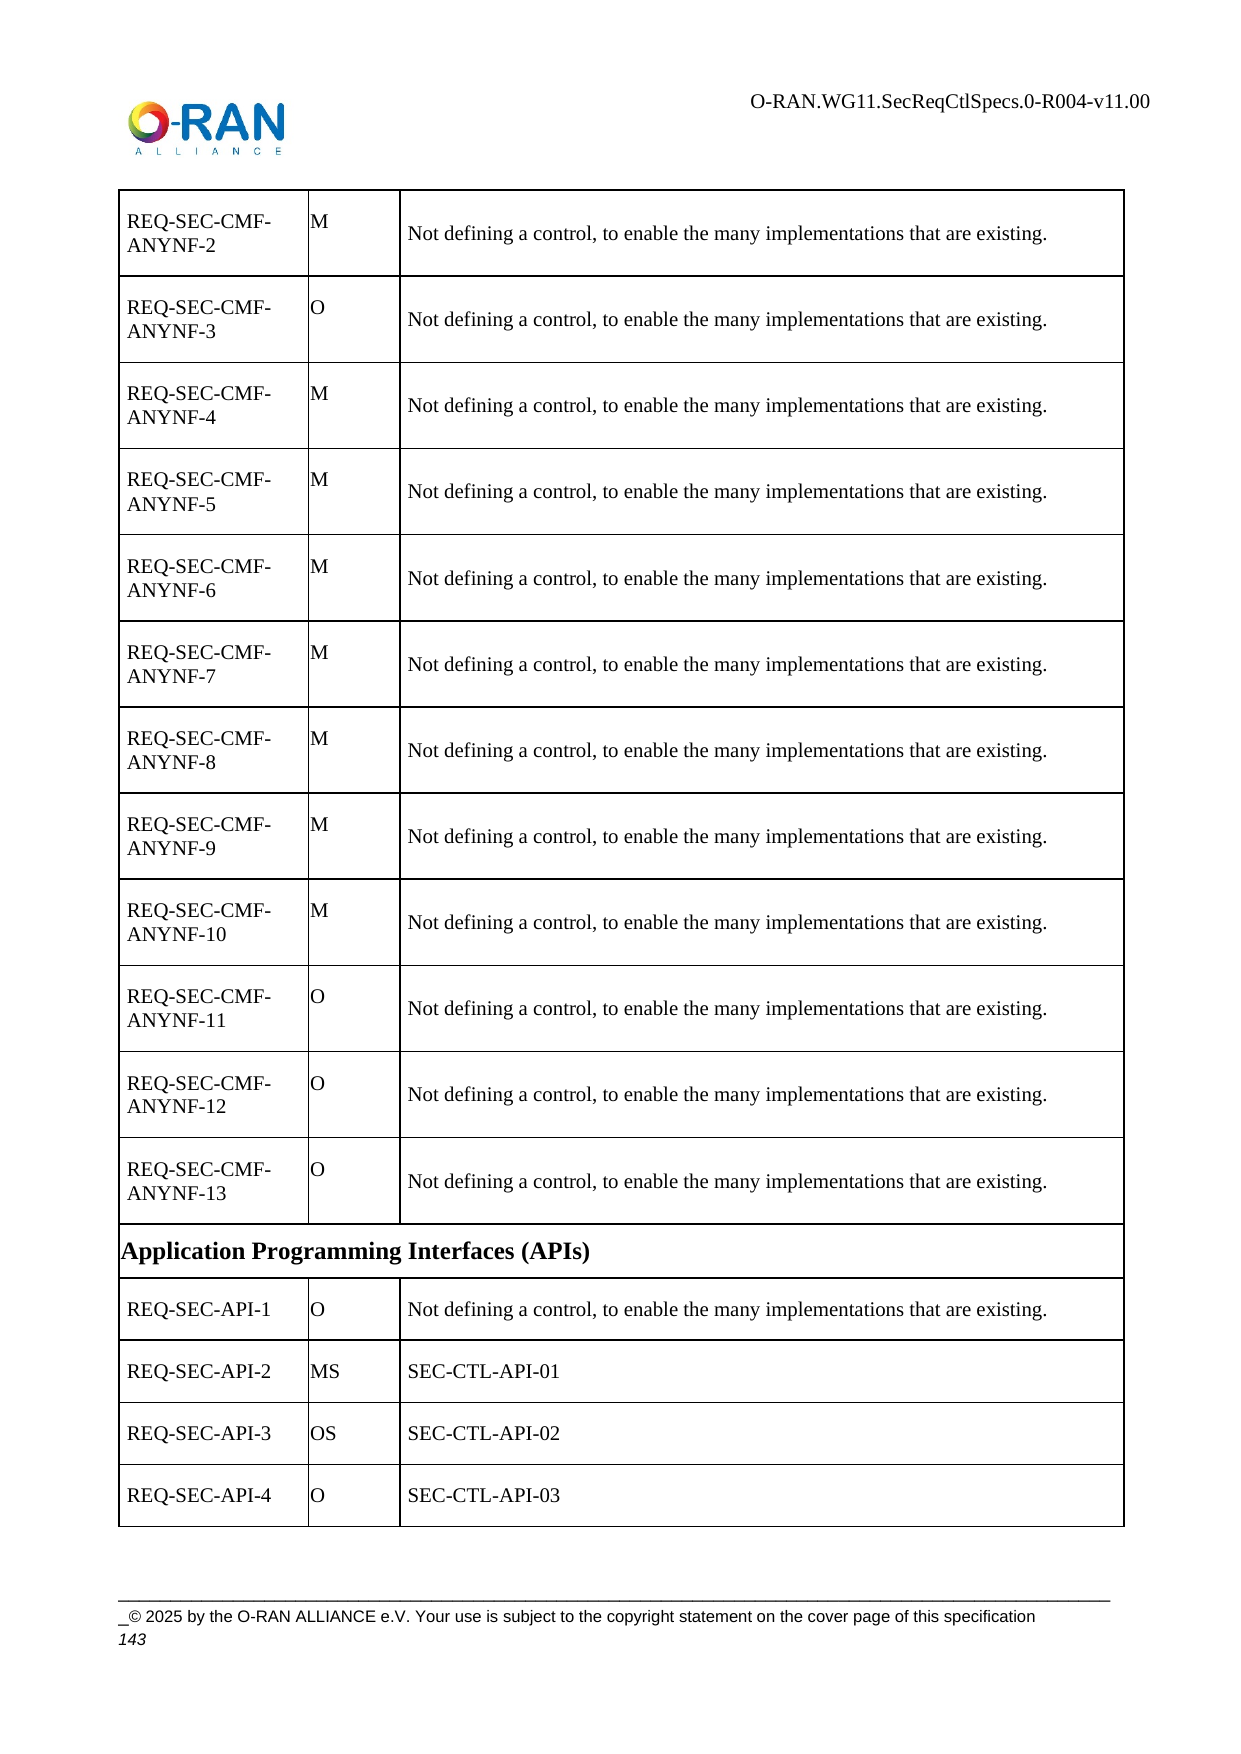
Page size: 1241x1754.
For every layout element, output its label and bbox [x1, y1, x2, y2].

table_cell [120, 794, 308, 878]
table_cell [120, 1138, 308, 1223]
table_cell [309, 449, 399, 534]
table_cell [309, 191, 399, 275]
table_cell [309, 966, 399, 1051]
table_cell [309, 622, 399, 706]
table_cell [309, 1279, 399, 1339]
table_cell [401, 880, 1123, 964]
picture [118, 88, 298, 166]
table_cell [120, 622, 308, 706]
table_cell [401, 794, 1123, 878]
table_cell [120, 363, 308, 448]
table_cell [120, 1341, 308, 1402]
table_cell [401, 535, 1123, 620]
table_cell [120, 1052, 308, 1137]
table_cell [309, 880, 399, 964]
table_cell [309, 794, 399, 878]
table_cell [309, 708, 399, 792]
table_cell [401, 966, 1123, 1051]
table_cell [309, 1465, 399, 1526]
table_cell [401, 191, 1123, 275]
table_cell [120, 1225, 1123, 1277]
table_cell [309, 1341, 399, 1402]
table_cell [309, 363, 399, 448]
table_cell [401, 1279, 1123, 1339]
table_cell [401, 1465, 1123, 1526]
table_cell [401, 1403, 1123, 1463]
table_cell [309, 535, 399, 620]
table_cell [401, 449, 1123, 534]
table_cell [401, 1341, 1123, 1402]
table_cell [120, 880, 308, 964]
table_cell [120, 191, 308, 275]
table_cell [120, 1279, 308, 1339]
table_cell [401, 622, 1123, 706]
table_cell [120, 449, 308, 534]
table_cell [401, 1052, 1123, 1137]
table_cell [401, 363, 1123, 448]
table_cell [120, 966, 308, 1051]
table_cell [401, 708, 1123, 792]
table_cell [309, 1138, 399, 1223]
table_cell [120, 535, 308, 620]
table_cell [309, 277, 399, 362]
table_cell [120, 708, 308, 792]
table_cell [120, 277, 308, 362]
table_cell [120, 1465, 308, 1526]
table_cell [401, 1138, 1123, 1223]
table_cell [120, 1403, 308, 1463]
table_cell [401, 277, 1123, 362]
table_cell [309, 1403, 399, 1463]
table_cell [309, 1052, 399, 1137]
